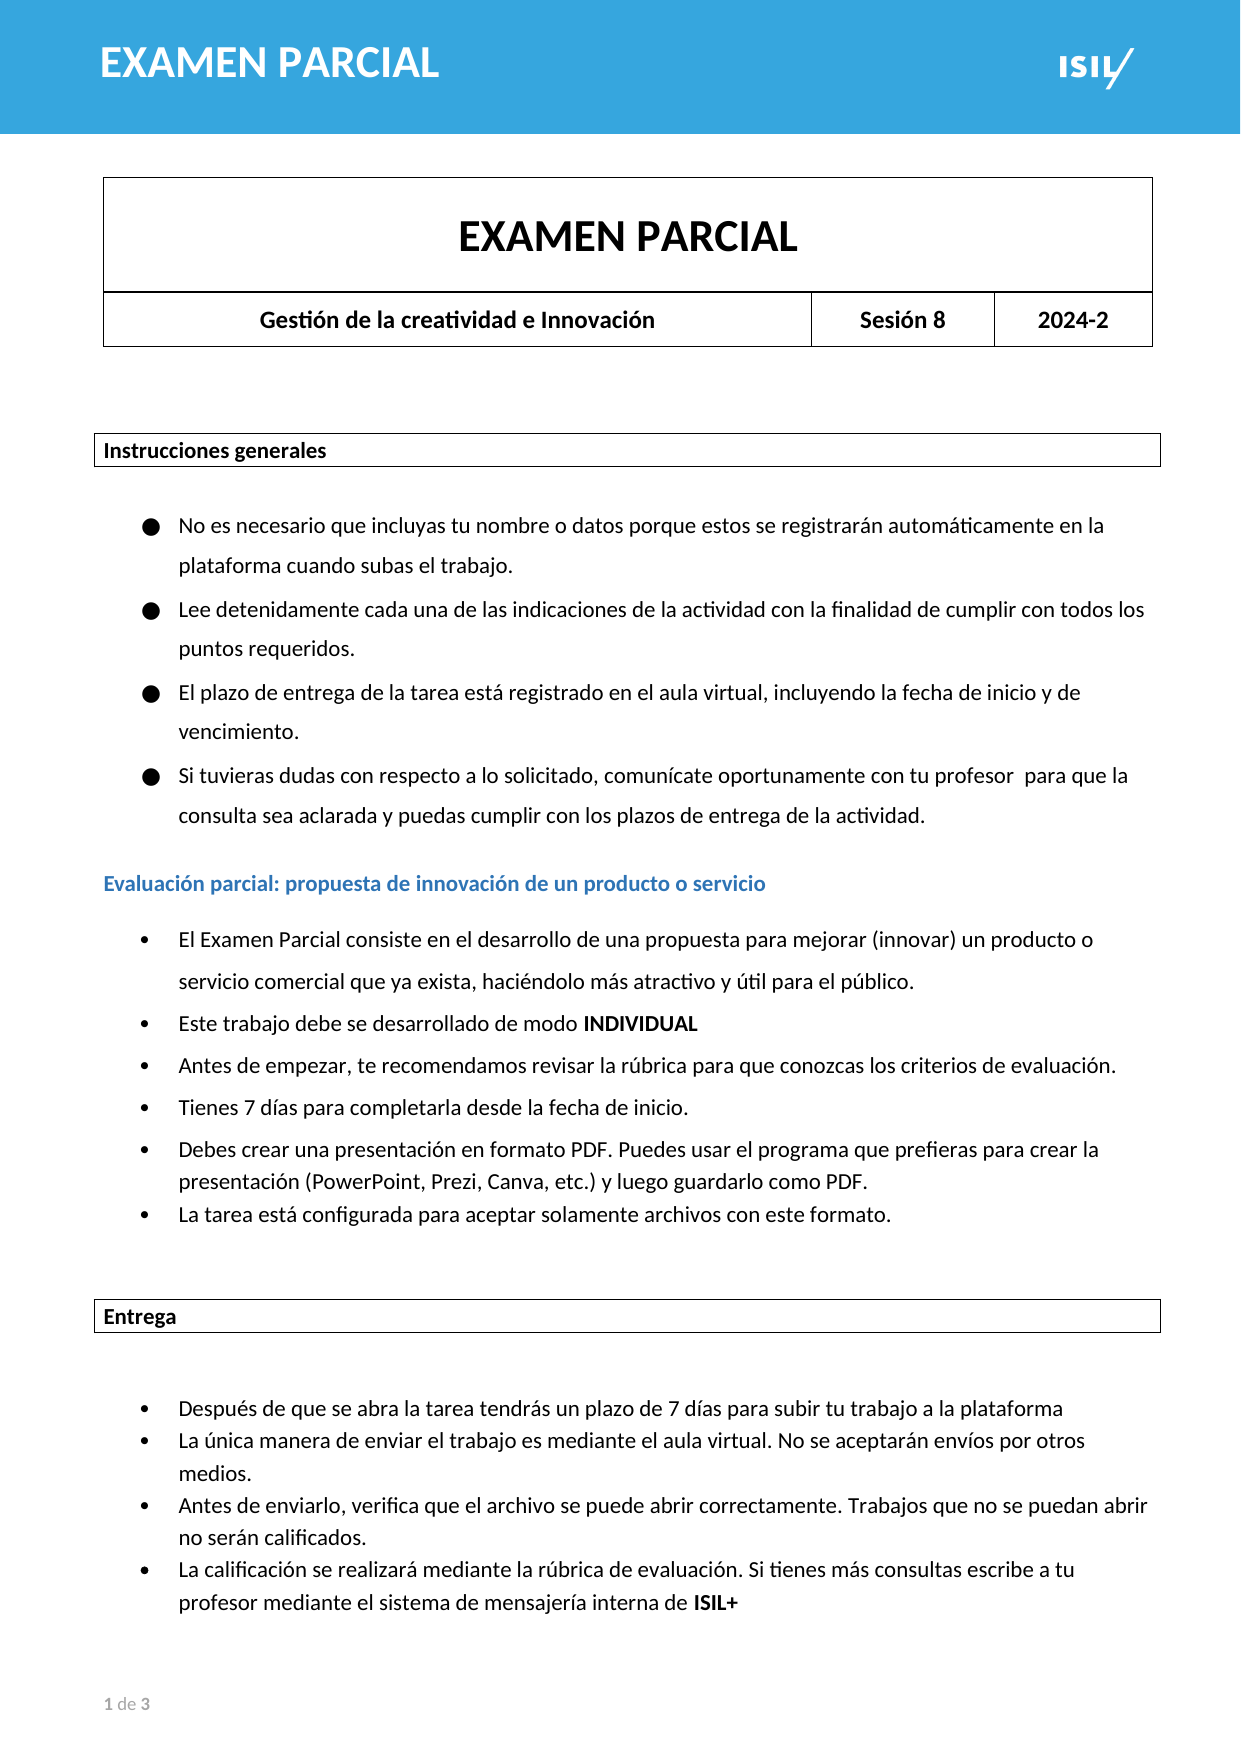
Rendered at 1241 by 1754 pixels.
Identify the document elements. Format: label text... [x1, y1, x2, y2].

list La única manera de enviar el trabajo es mediante el aula virtual. No se aceptarán envíos por otros medios. [141, 1427, 1152, 1487]
table_cell 2024-2 [995, 293, 1152, 346]
list La calificación se realizará mediante la rúbrica de evaluación. Si tienes más consultas escribe a tu profesor mediante el sistema de mensajería interna de ISIL+ [141, 1555, 1152, 1616]
list La tarea está configurada para aceptar solamente archivos con este formato. [141, 1200, 1152, 1228]
table_header EXAMEN PARCIAL [104, 178, 1152, 291]
list Antes de enviarlo, verifica que el archivo se puede abrir correctamente. Trabajos que no se puedan abrir no serán calificados. [141, 1491, 1152, 1551]
list Si tuvieras dudas con respecto a lo solicitado, comunícate oportunamente con tu profesor para que la consulta sea aclarada y puedas cumplir con los plazos de entrega de la actividad. [141, 750, 1152, 829]
text Instrucciones generales [95, 434, 1160, 466]
list Debes crear una presentación en formato PDF. Puedes usar el programa que prefieras para crear la presentación (PowerPoint, Prezi, Canva, etc.) y luego guardarlo como PDF. [141, 1135, 1152, 1196]
list Este trabajo debe se desarrollado de modo INDIVIDUAL [141, 1009, 1152, 1037]
picture [1059, 47, 1135, 90]
text Evaluación parcial: propuesta de innovación de un producto o servicio [103, 869, 1152, 897]
list Antes de empezar, te recomendamos revisar la rúbrica para que conozcas los criterios de evaluación. [141, 1051, 1152, 1079]
list El Examen Parcial consiste en el desarrollo de una propuesta para mejorar (innovar) un producto o servicio comercial que ya exista, haciéndolo más atractivo y útil para el público. [141, 925, 1152, 995]
table_cell Sesión 8 [812, 293, 994, 346]
text Entrega [95, 1300, 1160, 1332]
list Lee detenidamente cada una de las indicaciones de la actividad con la finalidad de cumplir con todos los puntos requeridos. [141, 583, 1152, 662]
list No es necesario que incluyas tu nombre o datos porque estos se registrarán automáticamente en la plataforma cuando subas el trabajo. [141, 500, 1152, 579]
list El plazo de entrega de la tarea está registrado en el aula virtual, incluyendo la fecha de inicio y de vencimiento. [141, 666, 1152, 746]
list Tienes 7 días para completarla desde la fecha de inicio. [141, 1093, 1152, 1121]
list Después de que se abra la tarea tendrás un plazo de 7 días para subir tu trabajo a la plataforma [141, 1394, 1152, 1422]
table_cell Gestión de la creatividad e Innovación [104, 293, 811, 346]
